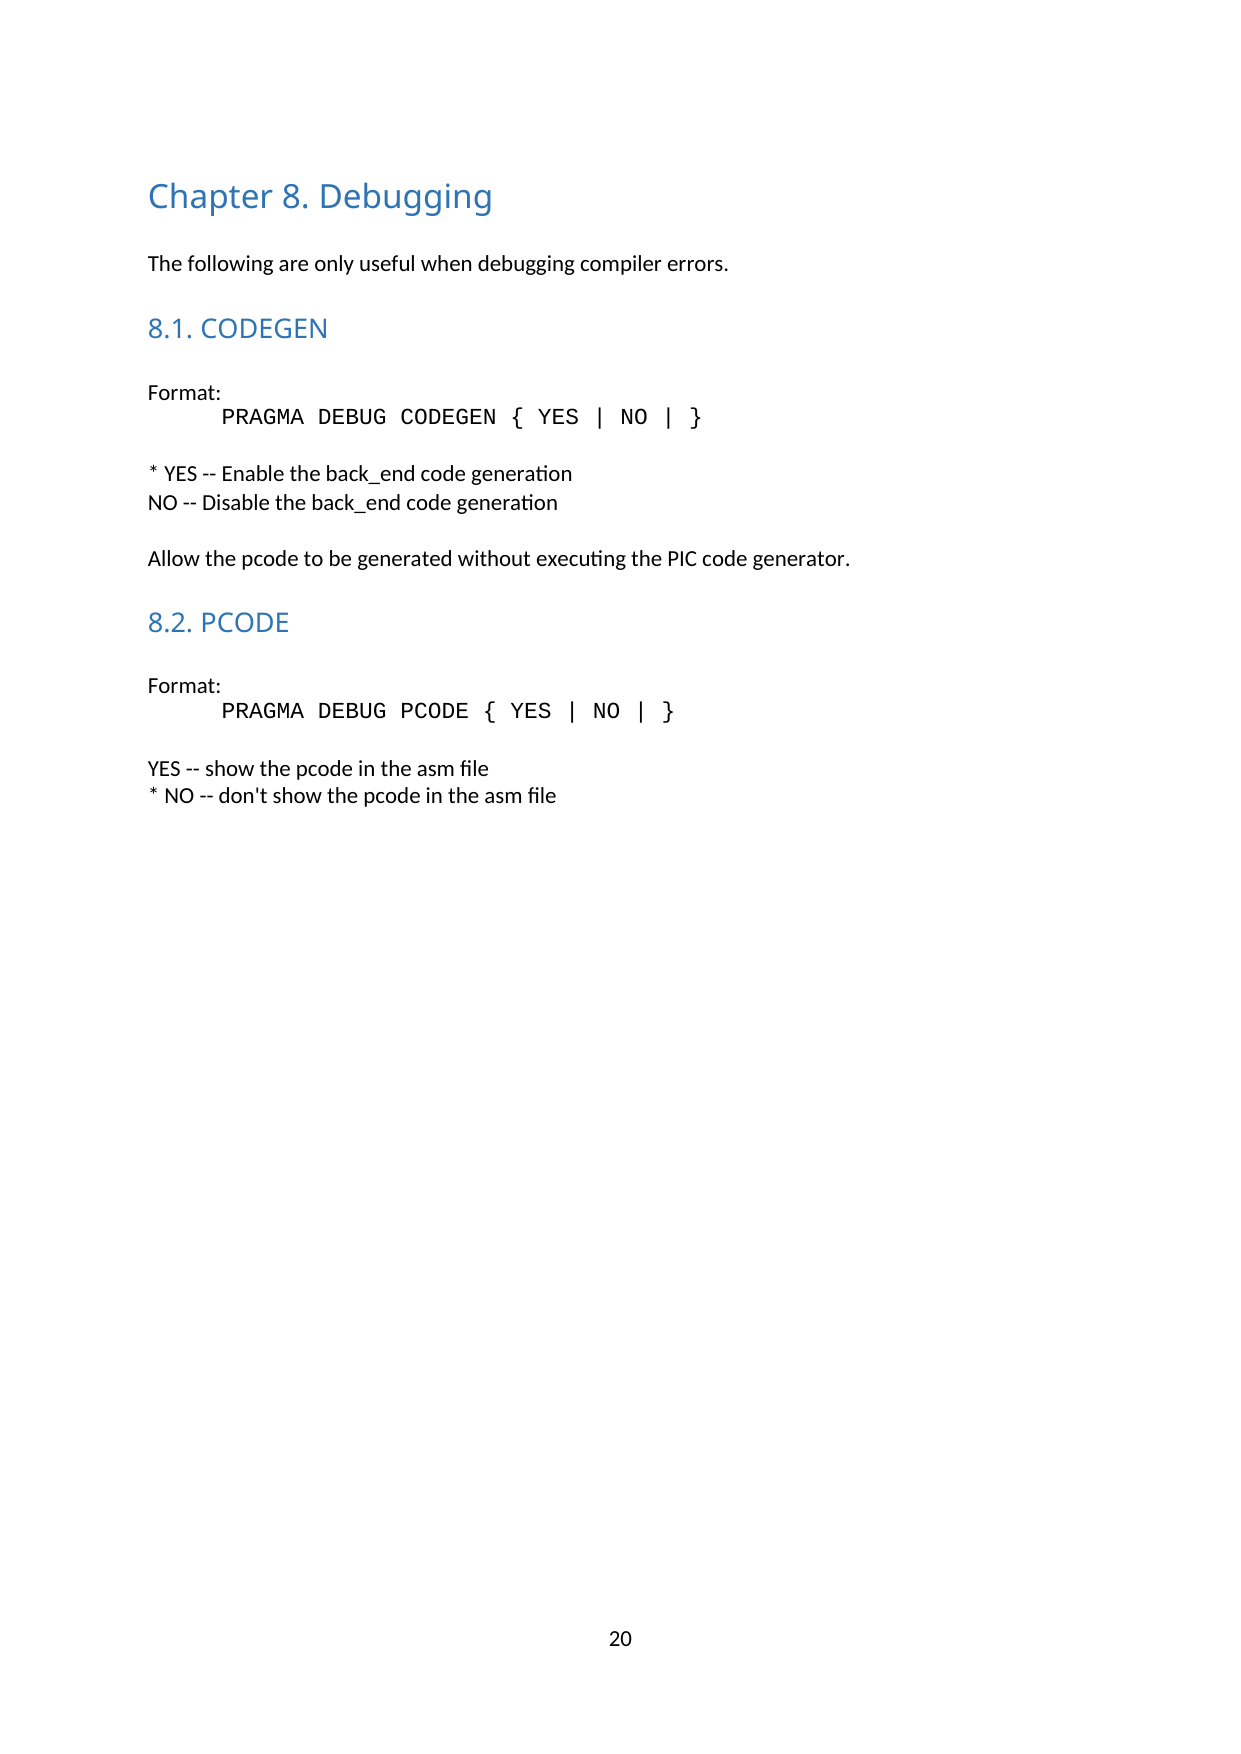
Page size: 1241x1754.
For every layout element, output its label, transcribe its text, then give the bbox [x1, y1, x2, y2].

text NO -- Disable the back_end code generation [148, 488, 1093, 516]
text * NO -- don't show the pcode in the asm file [148, 782, 1093, 810]
text YES -- show the pcode in the asm file [148, 754, 1093, 782]
text Allow the pcode to be generated without executing the PIC code generator. [148, 544, 1093, 572]
subtitle 8.2. PCODE [148, 604, 1093, 641]
text PRAGMA DEBUG PCODE { YES | NO | } [148, 700, 1093, 726]
text PRAGMA DEBUG CODEGEN { YES | NO | } [148, 406, 1093, 432]
text The following are only useful when debugging compiler errors. [148, 249, 1093, 278]
text * YES -- Enable the back_end code generation [148, 459, 1093, 488]
text Format: [148, 672, 1093, 700]
text Format: [148, 378, 1093, 406]
subtitle 8.1. CODEGEN [148, 310, 1093, 347]
subtitle Chapter 8. Debugging [148, 173, 1093, 218]
